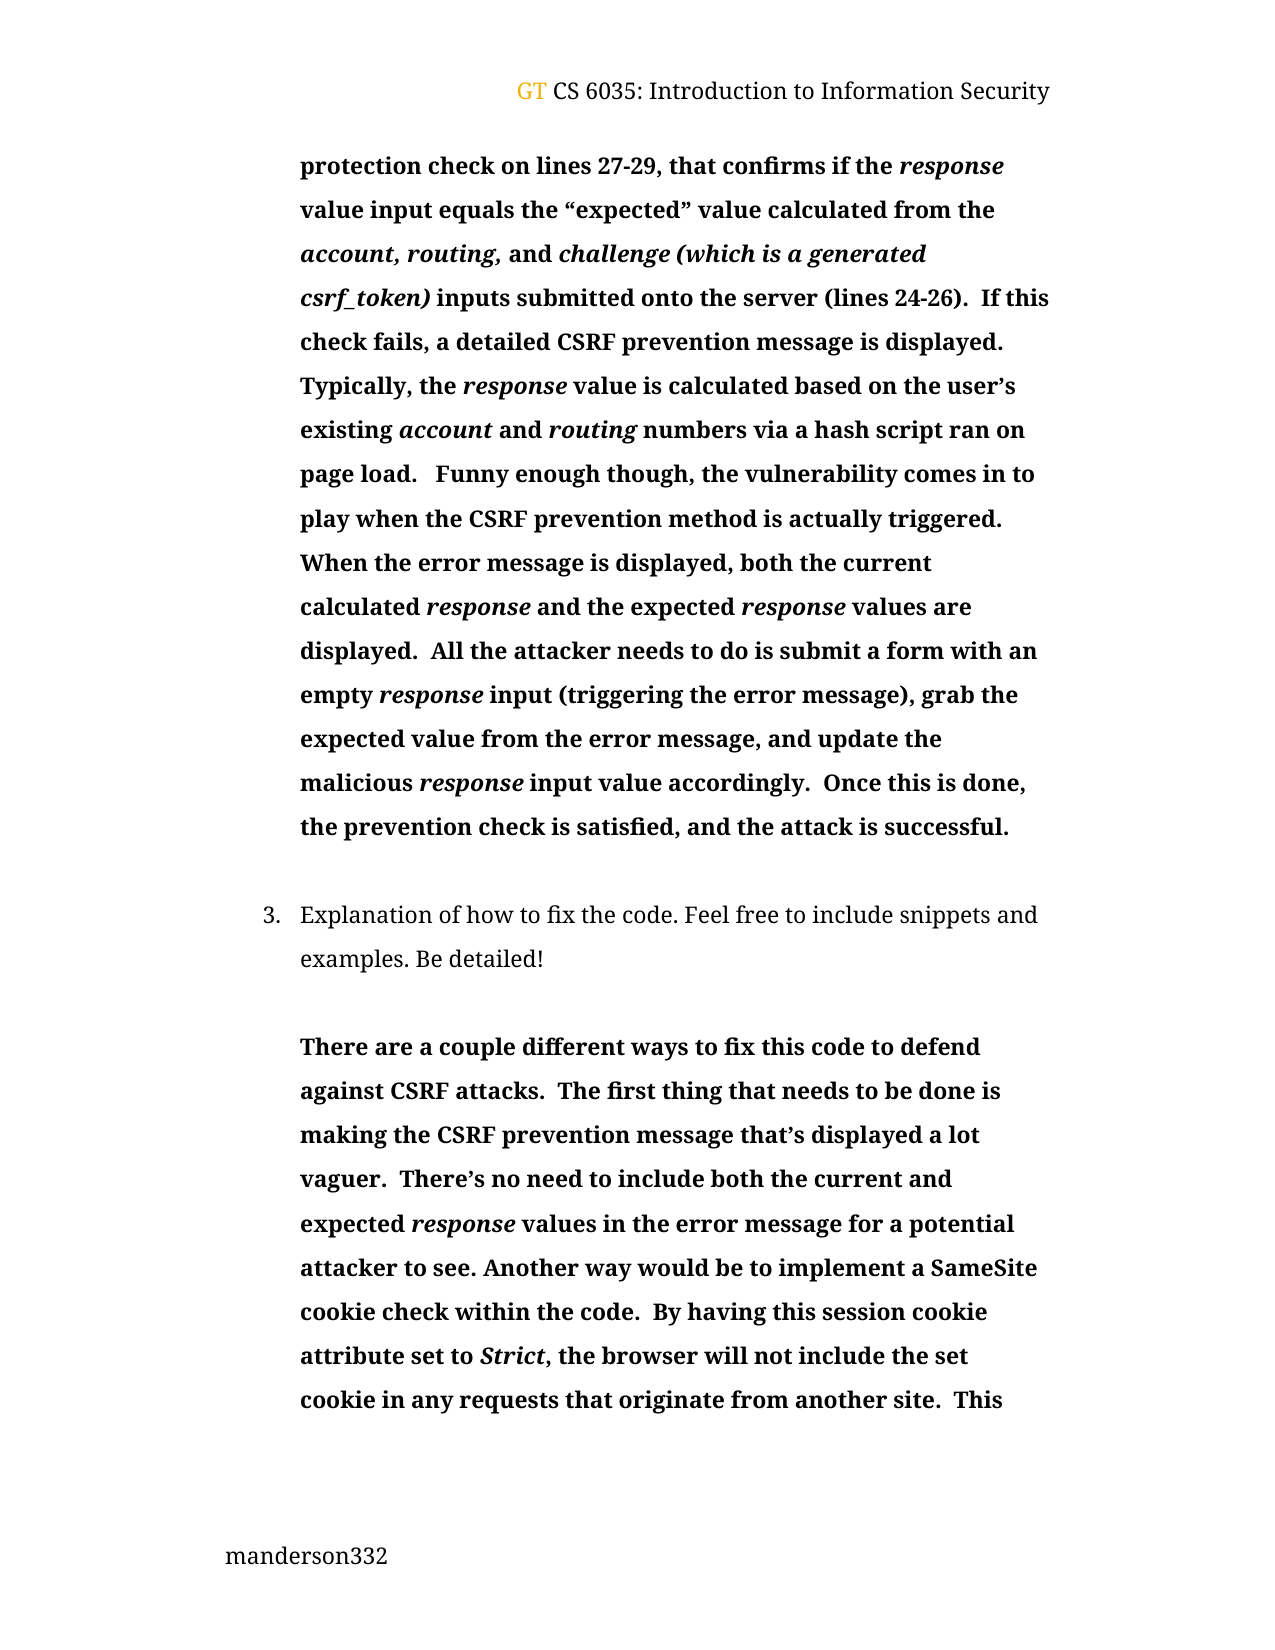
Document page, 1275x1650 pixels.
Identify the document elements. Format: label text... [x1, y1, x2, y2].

list Explanation of how to fix the code. Feel free to include snippets and examples. Be detailed! [262, 899, 1050, 974]
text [300, 1031, 1050, 1415]
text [300, 150, 1050, 842]
